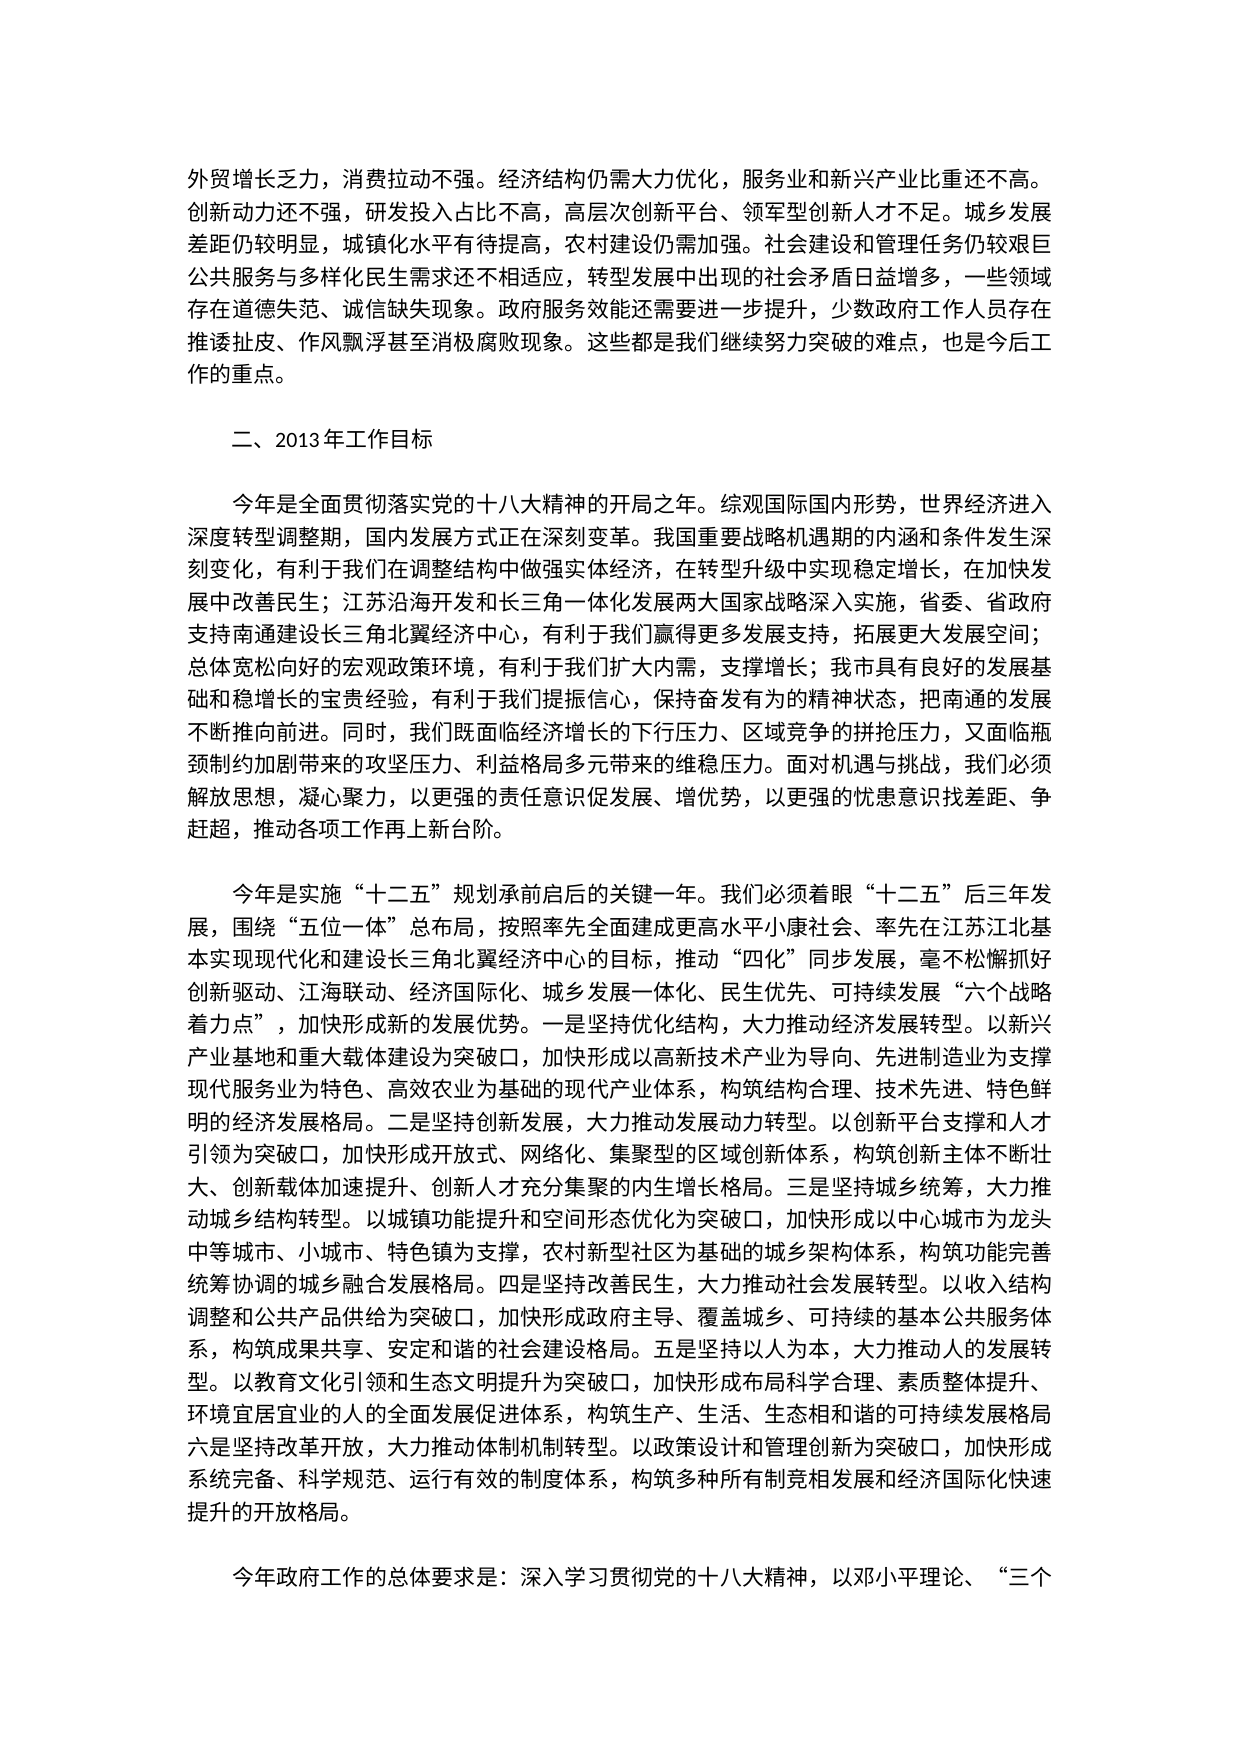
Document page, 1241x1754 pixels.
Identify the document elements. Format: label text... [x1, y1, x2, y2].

text 二、2013年工作目标 [187, 422, 1053, 454]
text 今年是实施“十二五”规划承前启后的关键一年。我们必须着眼“十二五”后三年发展，围绕“五位一体”总布局，按照率先全面建成更高水平小康社会、率先在江苏江北基本实现现代化和建设长三角北翼经济中心的目标，推动“四化”同步发展，毫不松懈抓好创新驱动、江海联动、经济国际化、城乡发展一体化、民生优先、可持续发展“六个战略着力点”，加快形成新的发展优势。一是坚持优化结构，大力推动经济发展转型。以新兴产业基地和重大载体建设为突破口，加快形成以高新技术产业为导向、先进制造业为支撑、现代服务业为特色、高效农业为基础的现代产业体系，构筑结构合理、技术先进、特色鲜明的经济发展格局。二是坚持创新发展，大力推动发展动力转型。以创新平台支撑和人才引领为突破口，加快形成开放式、网络化、集聚型的区域创新体系，构筑创新主体不断壮大、创新载体加速提升、创新人才充分集聚的内生增长格局。三是坚持城乡统筹，大力推动城乡结构转型。以城镇功能提升和空间形态优化为突破口，加快形成以中心城市为龙头，中等城市、小城市、特色镇为支撑，农村新型社区为基础的城乡架构体系，构筑功能完善、统筹协调的城乡融合发展格局。四是坚持改善民生，大力推动社会发展转型。以收入结构调整和公共产品供给为突破口，加快形成政府主导、覆盖城乡、可持续的基本公共服务体系，构筑成果共享、安定和谐的社会建设格局。五是坚持以人为本，大力推动人的发展转型。以教育文化引领和生态文明提升为突破口，加快形成布局科学合理、素质整体提升、环境宜居宜业的人的全面发展促进体系，构筑生产、生活、生态相和谐的可持续发展格局。六是坚持改革开放，大力推动体制机制转型。以政策设计和管理创新为突破口，加快形成系统完备、科学规范、运行有效的制度体系，构筑多种所有制竞相发展和经济国际化快速提升的开放格局。 [187, 877, 1053, 1527]
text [187, 1559, 1053, 1592]
text 今年是全面贯彻落实党的十八大精神的开局之年。综观国际国内形势，世界经济进入深度转型调整期，国内发展方式正在深刻变革。我国重要战略机遇期的内涵和条件发生深刻变化，有利于我们在调整结构中做强实体经济，在转型升级中实现稳定增长，在加快发展中改善民生；江苏沿海开发和长三角一体化发展两大国家战略深入实施，省委、省政府支持南通建设长三角北翼经济中心，有利于我们赢得更多发展支持，拓展更大发展空间；总体宽松向好的宏观政策环境，有利于我们扩大内需，支撑增长；我市具有良好的发展基础和稳增长的宝贵经验，有利于我们提振信心，保持奋发有为的精神状态，把南通的发展不断推向前进。同时，我们既面临经济增长的下行压力、区域竞争的拼抢压力，又面临瓶颈制约加剧带来的攻坚压力、利益格局多元带来的维稳压力。面对机遇与挑战，我们必须解放思想，凝心聚力，以更强的责任意识促发展、增优势，以更强的忧患意识找差距、争赶超，推动各项工作再上新台阶。 [187, 487, 1053, 844]
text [187, 162, 1053, 389]
